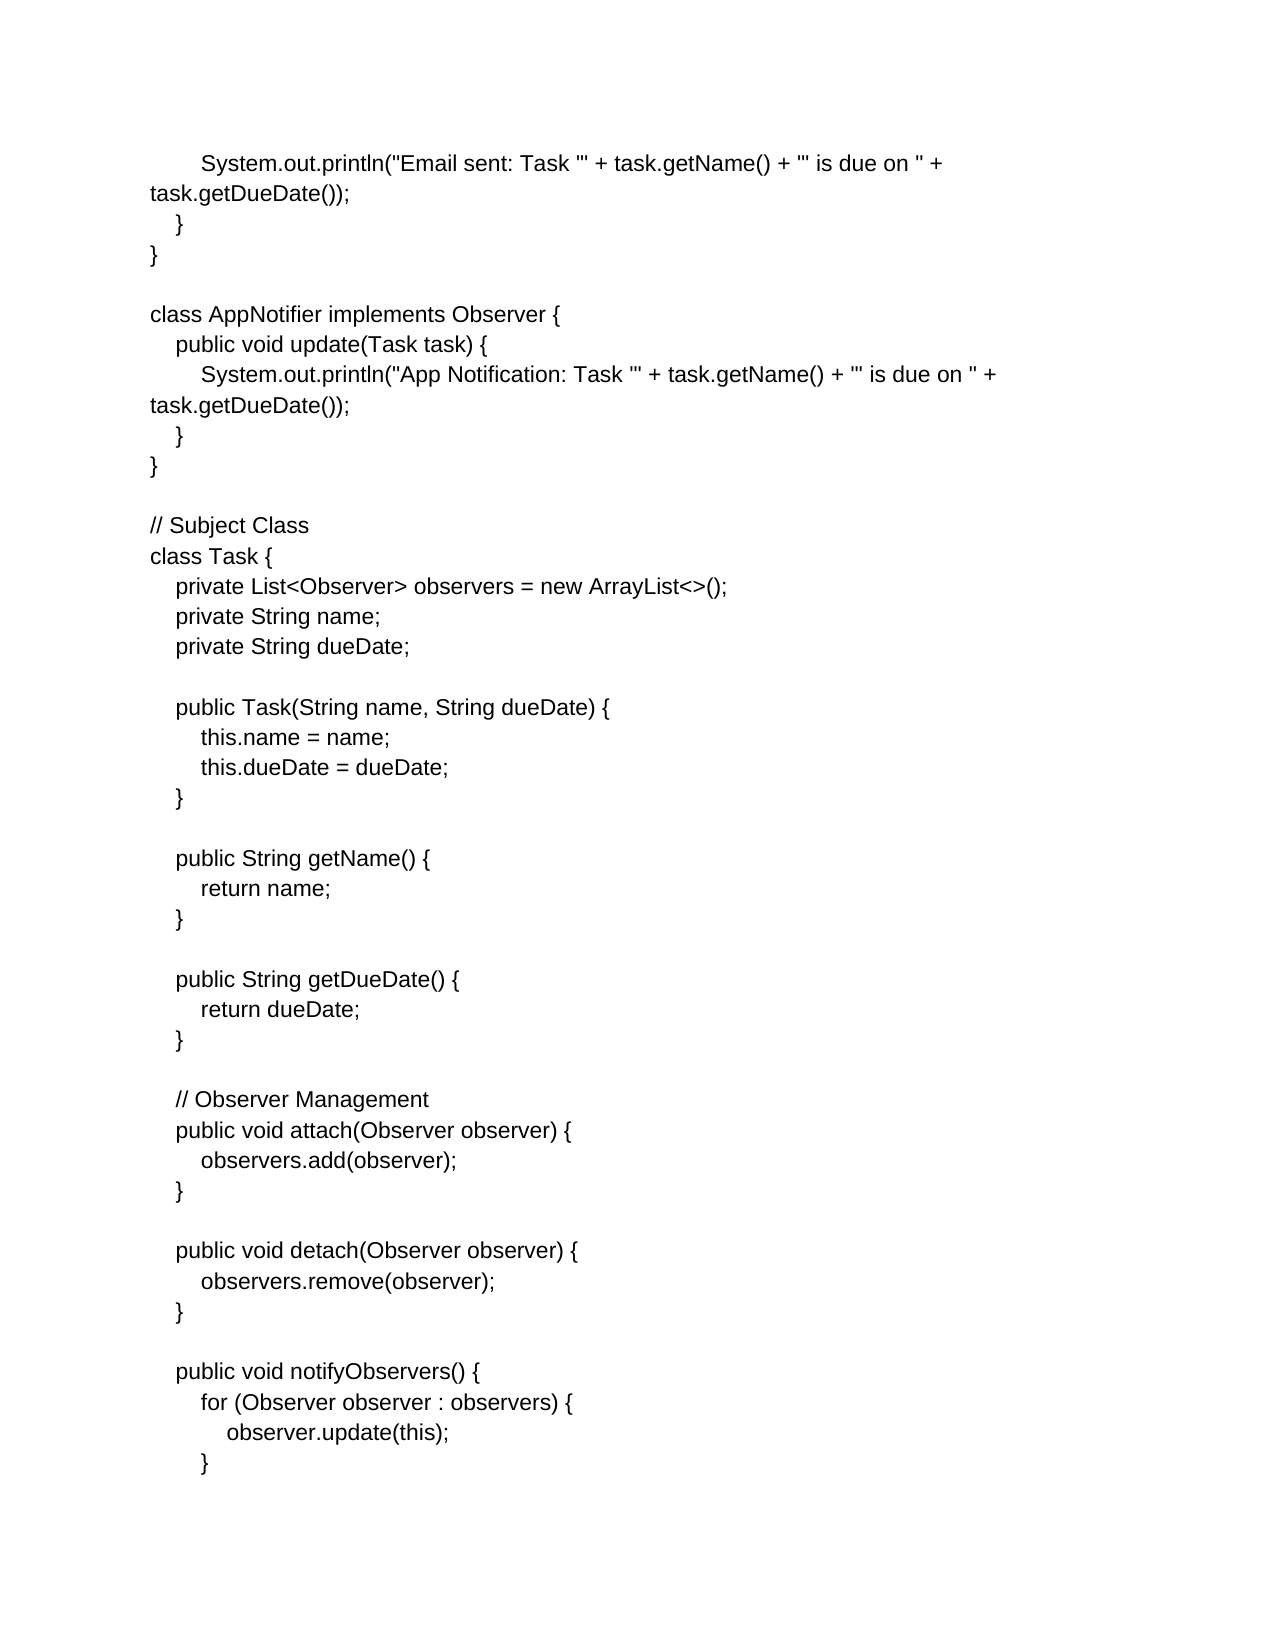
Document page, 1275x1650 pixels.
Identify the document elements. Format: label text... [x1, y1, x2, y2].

text } [150, 784, 1125, 811]
text observers.add(observer); [150, 1147, 1125, 1173]
text public String getName() { [150, 845, 1125, 871]
text } [150, 1177, 1125, 1203]
text this.name = name; [150, 724, 1125, 750]
text } [150, 210, 1125, 237]
text } [150, 1026, 1125, 1052]
text observers.remove(observer); [150, 1268, 1125, 1294]
text } [150, 452, 1125, 478]
text for (Observer observer : observers) { [150, 1388, 1125, 1415]
text this.dueDate = dueDate; [150, 754, 1125, 781]
text observer.update(this); [150, 1419, 1125, 1445]
text } [150, 905, 1125, 932]
text public String getDueDate() { [150, 966, 1125, 992]
text } [150, 1449, 1125, 1475]
text class Task { [150, 543, 1125, 569]
text // Subject Class [150, 512, 1125, 539]
text System.out.println("Email sent: Task '" + task.getName() + "' is due on " + task.getDueDate()); [150, 150, 1125, 207]
text System.out.println("App Notification: Task '" + task.getName() + "' is due on " + task.getDueDate()); [150, 361, 1125, 418]
text // Observer Management [150, 1086, 1125, 1113]
text class AppNotifier implements Observer { [150, 301, 1125, 327]
text private String dueDate; [150, 633, 1125, 660]
text } [150, 1298, 1125, 1324]
text public void notifyObservers() { [150, 1358, 1125, 1385]
text private String name; [150, 603, 1125, 629]
text } [150, 422, 1125, 448]
text public void update(Task task) { [150, 331, 1125, 358]
text return dueDate; [150, 996, 1125, 1022]
text } [150, 241, 1125, 267]
text public void detach(Observer observer) { [150, 1237, 1125, 1264]
text public void attach(Observer observer) { [150, 1117, 1125, 1143]
text return name; [150, 875, 1125, 901]
text public Task(String name, String dueDate) { [150, 694, 1125, 720]
text private List<Observer> observers = new ArrayList<>(); [150, 573, 1125, 599]
